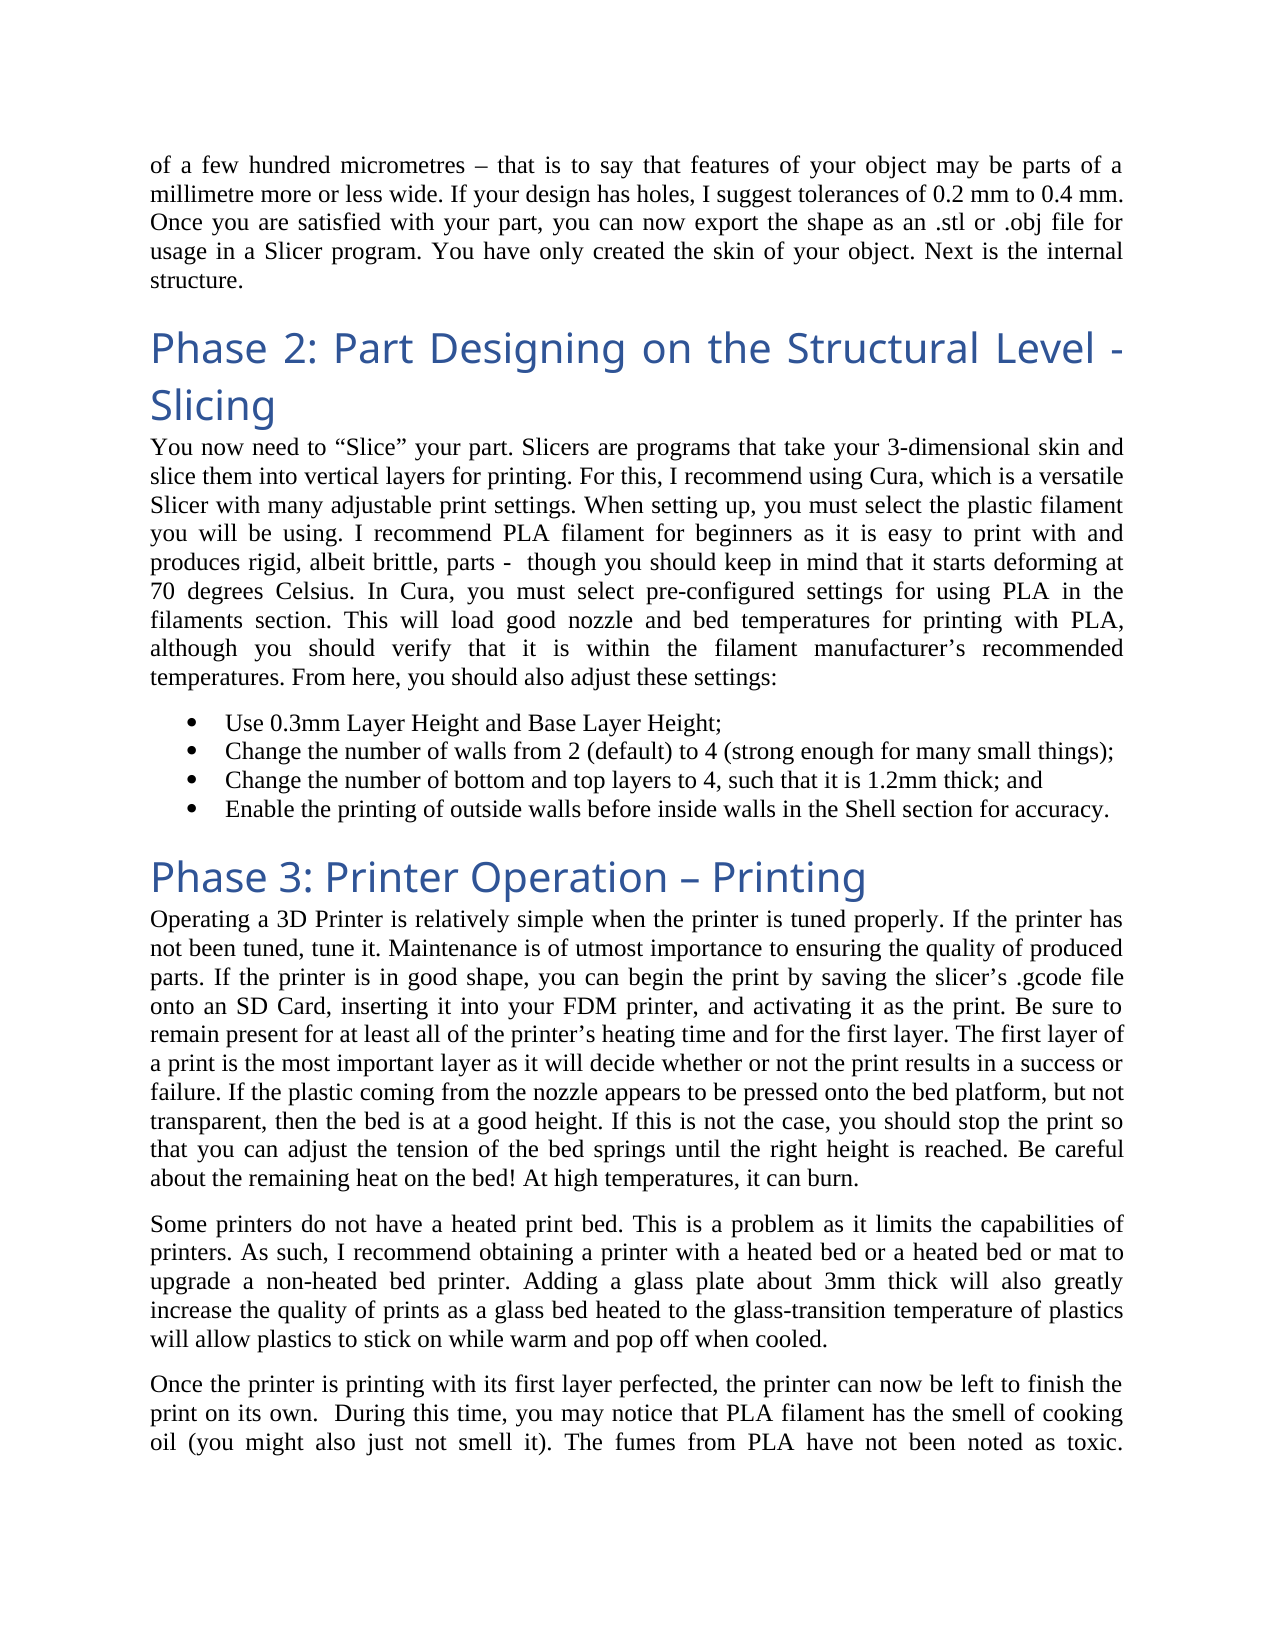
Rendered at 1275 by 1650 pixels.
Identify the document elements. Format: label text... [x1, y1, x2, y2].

text Operating a 3D Printer is relatively simple when the printer is tuned properly. If the printer has not been tuned, tune it. Maintenance is of utmost importance to ensuring the quality of produced parts. If the printer is in good shape, you can begin the print by saving the slicer’s .gcode file onto an SD Card, inserting it into your FDM printer, and activating it as the print. Be sure to remain present for at least all of the printer’s heating time and for the first layer. The first layer of a print is the most important layer as it will decide whether or not the print results in a success or failure. If the plastic coming from the nozzle appears to be pressed onto the bed platform, but not transparent, then the bed is at a good height. If this is not the case, you should stop the print so that you can adjust the tension of the bed springs until the right height is reached. Be careful about the remaining heat on the bed! At high temperatures, it can burn. [150, 904, 1125, 1192]
list Use 0.3mm Layer Height and Base Layer Height; [187, 708, 1125, 736]
list Change the number of walls from 2 (default) to 4 (strong enough for many small things); [187, 736, 1125, 765]
list Enable the printing of outside walls before inside walls in the Shell section for accuracy. [187, 794, 1125, 823]
subtitle Phase 3: Printer Operation – Printing [150, 848, 1125, 904]
text You now need to “Slice” your part. Slicers are programs that take your 3-dimensional skin and slice them into vertical layers for printing. For this, I recommend using Cura, which is a versatile Slicer with many adjustable print settings. When setting up, you must select the plastic filament you will be using. I recommend PLA filament for beginners as it is easy to print with and produces rigid, albeit brittle, parts - though you should keep in mind that it starts deforming at 70 degrees Celsius. In Cura, you must select pre-configured settings for using PLA in the filaments section. This will load good nozzle and bed temperatures for printing with PLA, although you should verify that it is within the filament manufacturer’s recommended temperatures. From here, you should also adjust these settings: [150, 432, 1125, 691]
list Change the number of bottom and top layers to 4, such that it is 1.2mm thick; and [187, 765, 1125, 794]
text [150, 1369, 1125, 1455]
subtitle Phase 2: Part Designing on the Structural Level - Slicing [150, 319, 1125, 432]
text Some printers do not have a heated print bed. This is a problem as it limits the capabilities of printers. As such, I recommend obtaining a printer with a heated bed or a heated bed or mat to upgrade a non-heated bed printer. Adding a glass plate about 3mm thick will also greatly increase the quality of prints as a glass bed heated to the glass-transition temperature of plastics will allow plastics to stick on while warm and pop off when cooled. [150, 1209, 1125, 1352]
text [150, 150, 1125, 294]
